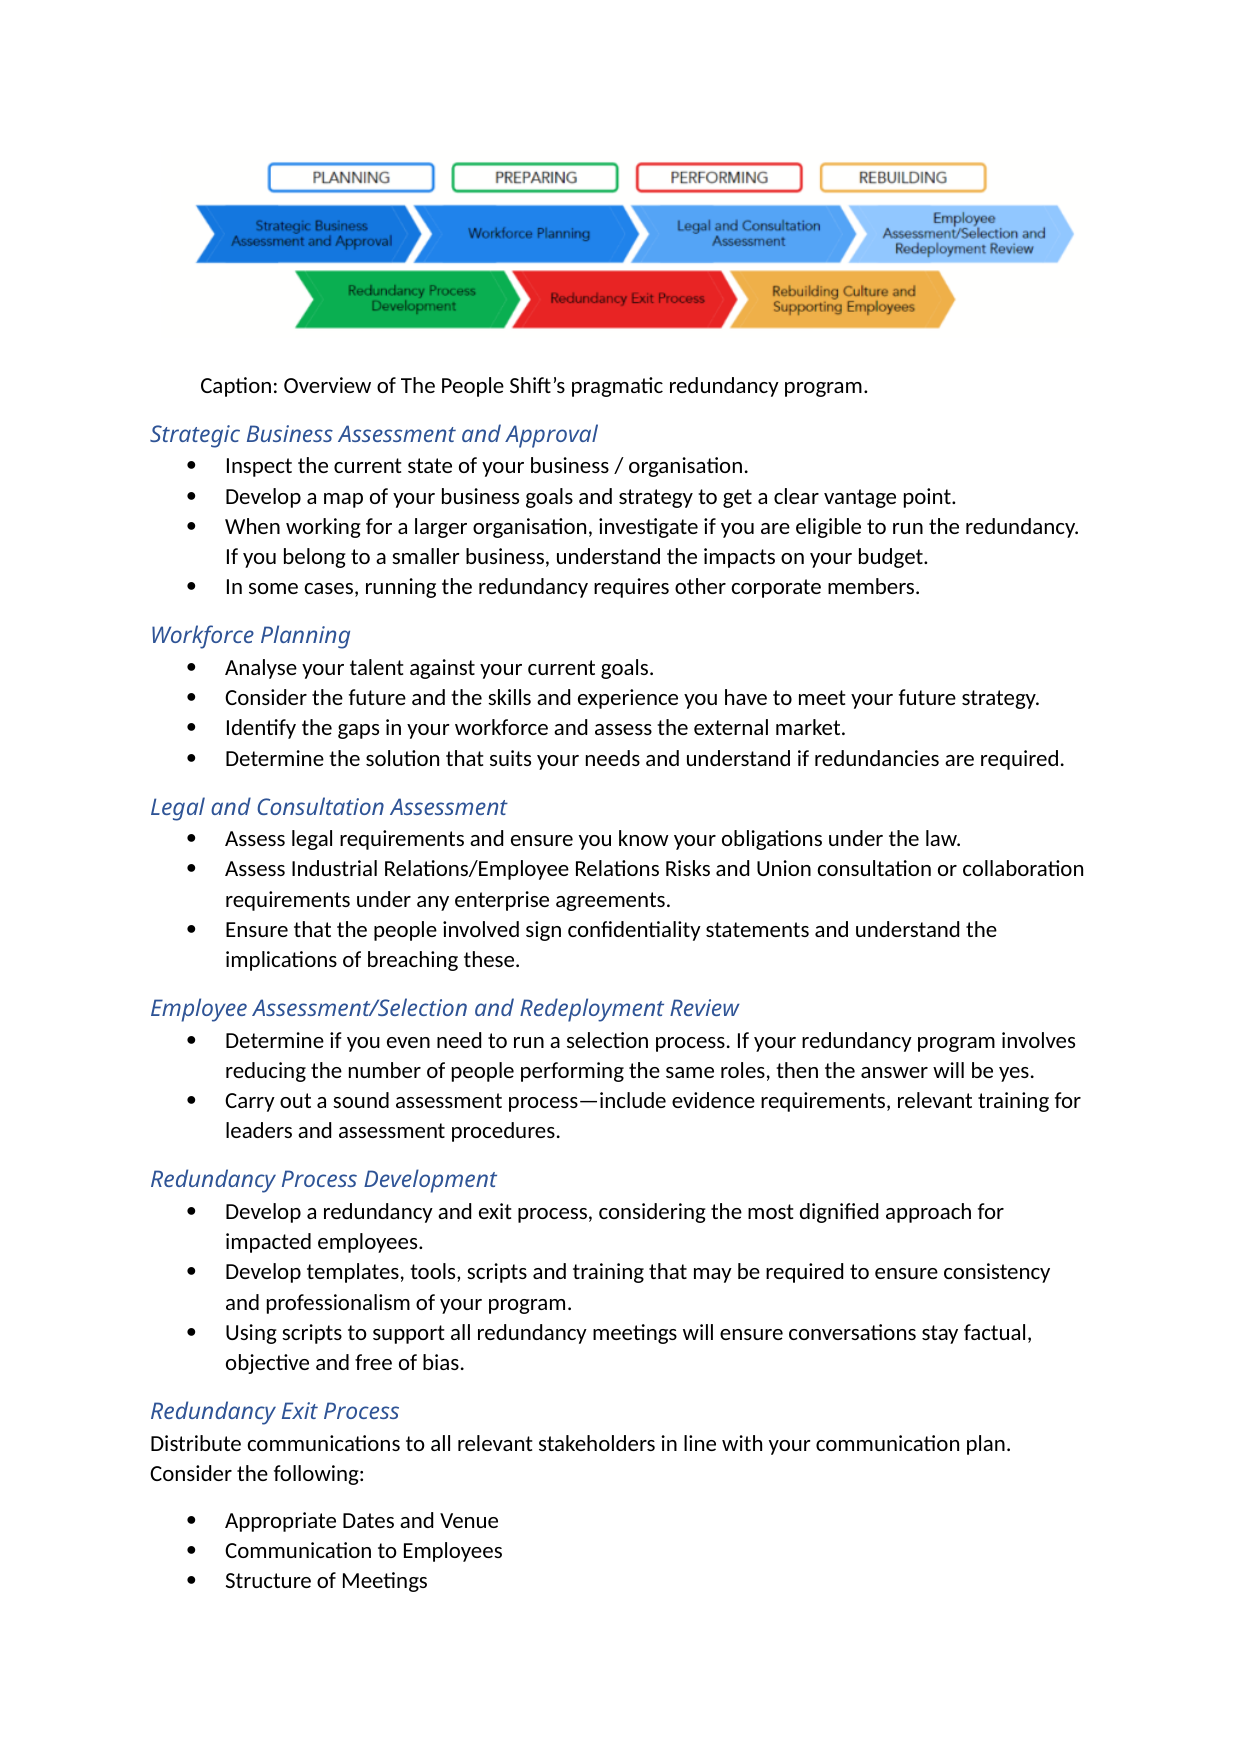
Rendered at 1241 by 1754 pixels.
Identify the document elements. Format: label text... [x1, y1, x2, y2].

picture [150, 150, 1091, 341]
subtitle Redundancy Exit Process [150, 1395, 1090, 1426]
subtitle Legal and Consultation Assessment [150, 791, 1090, 822]
list Develop a map of your business goals and strategy to get a clear vantage point. [187, 482, 1090, 510]
list Determine the solution that suits your needs and understand if redundancies are required. [187, 744, 1090, 772]
list Inspect the current state of your business / organisation. [187, 452, 1090, 479]
list Carry out a sound assessment process—include evidence requirements, relevant training for leaders and assessment procedures. [187, 1086, 1090, 1144]
subtitle Employee Assessment/Selection and Redeployment Review [150, 992, 1090, 1023]
list When working for a larger organisation, investigate if you are eligible to run the redundancy. If you belong to a smaller business, understand the impacts on your budget. [187, 512, 1090, 570]
list Determine if you even need to run a selection process. If your redundancy program involves reducing the number of people performing the same roles, then the answer will be yes. [187, 1026, 1090, 1084]
list Develop a redundancy and exit process, considering the most dignified approach for impacted employees. [187, 1197, 1090, 1255]
list Communication to Employees [187, 1536, 1090, 1564]
list Develop templates, tools, scripts and training that may be required to ensure consistency and professionalism of your program. [187, 1257, 1090, 1316]
text Caption: Overview of The People Shift’s pragmatic redundancy program. [150, 341, 1090, 399]
list Assess legal requirements and ensure you know your obligations under the law. [187, 824, 1090, 852]
list In some cases, running the redundancy requires other corporate members. [187, 572, 1090, 600]
text Distribute communications to all relevant stakeholders in line with your communication plan. Consider the following: [150, 1429, 1090, 1487]
subtitle Strategic Business Assessment and Approval [150, 418, 1090, 449]
subtitle Workforce Planning [150, 619, 1090, 651]
list Analyse your talent against your current goals. [187, 653, 1090, 681]
subtitle Redundancy Process Development [150, 1163, 1090, 1194]
list Appropriate Dates and Venue [187, 1506, 1090, 1534]
list Consider the future and the skills and experience you have to meet your future strategy. [187, 683, 1090, 711]
list Ensure that the people involved sign confidentiality statements and understand the implications of breaching these. [187, 915, 1090, 973]
list Using scripts to support all redundancy meetings will ensure conversations stay factual, objective and free of bias. [187, 1318, 1090, 1376]
list Structure of Meetings [187, 1566, 1090, 1594]
list Assess Industrial Relations/Employee Relations Risks and Union consultation or collaboration requirements under any enterprise agreements. [187, 854, 1090, 913]
list Identify the gaps in your workforce and assess the external market. [187, 713, 1090, 741]
